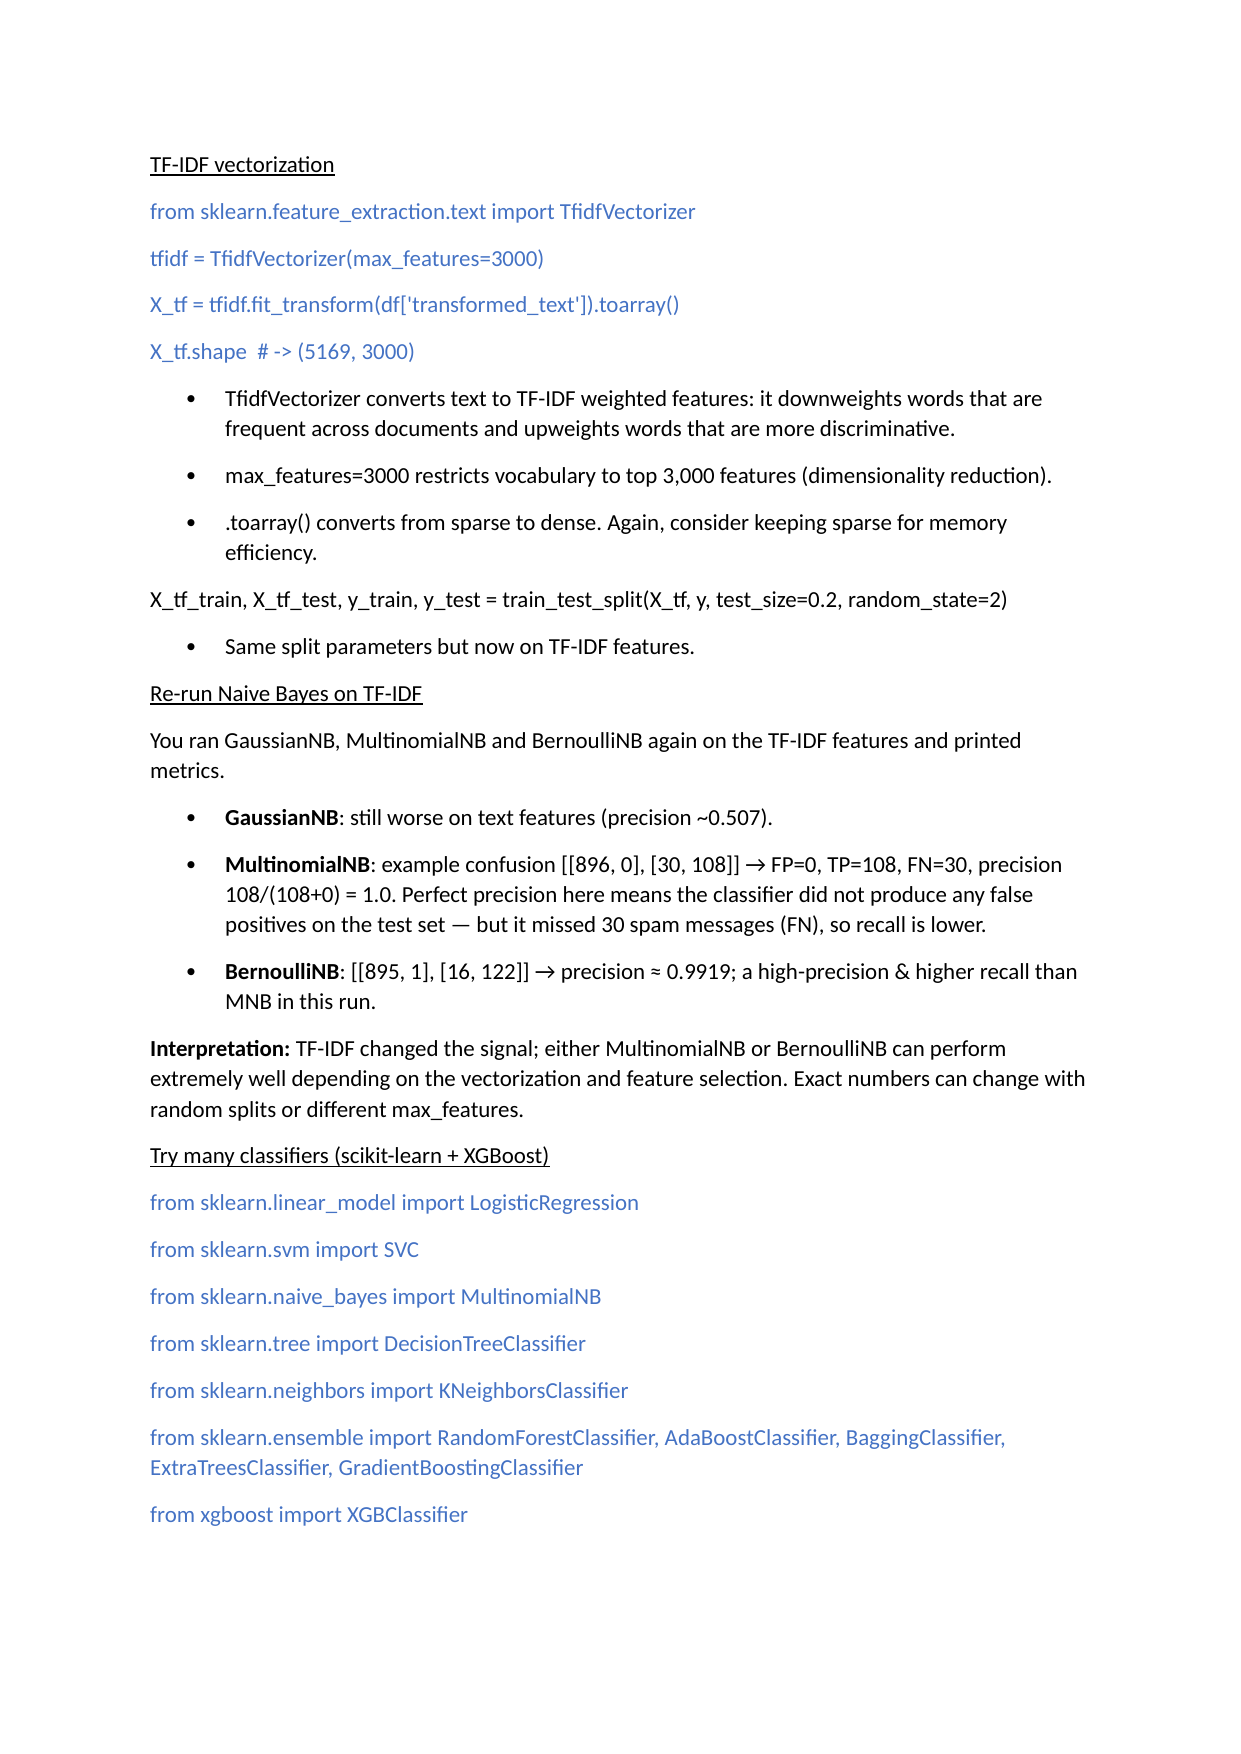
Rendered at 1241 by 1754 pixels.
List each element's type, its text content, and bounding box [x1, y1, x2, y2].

text Try many classifiers (scikit-learn + XGBoost) [150, 1142, 1090, 1170]
list max_features=3000 restricts vocabulary to top 3,000 features (dimensionality reduction). [187, 461, 1090, 489]
text from sklearn.tree import DecisionTreeClassifier [150, 1329, 1090, 1357]
text from xgboost import XGBClassifier [150, 1500, 1090, 1528]
text X_tf.shape # -> (5169, 3000) [150, 337, 1090, 366]
text X_tf_train, X_tf_test, y_train, y_test = train_test_split(X_tf, y, test_size=0.2, random_state=2) [150, 585, 1090, 613]
text from sklearn.feature_extraction.text import TfidfVectorizer [150, 197, 1090, 225]
list TfidfVectorizer converts text to TF-IDF weighted features: it downweights words that are frequent across documents and upweights words that are more discriminative. [187, 384, 1090, 443]
text tfidf = TfidfVectorizer(max_features=3000) [150, 244, 1090, 272]
text TF-IDF vectorization [150, 150, 1090, 178]
list BernoulliNB: [[895, 1], [16, 122]] → precision ≈ 0.9919; a high-precision & higher recall than MNB in this run. [187, 957, 1090, 1016]
text from sklearn.ensemble import RandomForestClassifier, AdaBoostClassifier, BaggingClassifier, ExtraTreesClassifier, GradientBoostingClassifier [150, 1423, 1090, 1481]
text from sklearn.svm import SVC [150, 1235, 1090, 1263]
text You ran GaussianNB, MultinomialNB and BernoulliNB again on the TF-IDF features and printed metrics. [150, 726, 1090, 784]
text X_tf = tfidf.fit_transform(df['transformed_text']).toarray() [150, 291, 1090, 319]
list MultinomialNB: example confusion [[896, 0], [30, 108]] → FP=0, TP=108, FN=30, precision 108/(108+0) = 1.0. Perfect precision here means the classifier did not produce any false positives on the test set — but it missed 30 spam messages (FN), so recall is lower. [187, 850, 1090, 938]
text Interpretation: TF-IDF changed the signal; either MultinomialNB or BernoulliNB can perform extremely well depending on the vectorization and feature selection. Exact numbers can change with random splits or different max_features. [150, 1034, 1090, 1123]
text from sklearn.linear_model import LogisticRegression [150, 1188, 1090, 1217]
list .toarray() converts from sparse to dense. Again, consider keeping sparse for memory efficiency. [187, 508, 1090, 567]
list GaussianNB: still worse on text features (precision ~0.507). [187, 803, 1090, 831]
text from sklearn.neighbors import KNeighborsClassifier [150, 1376, 1090, 1404]
list Same split parameters but now on TF-IDF features. [187, 632, 1090, 660]
text from sklearn.naive_bayes import MultinomialNB [150, 1282, 1090, 1310]
text Re-run Naive Bayes on TF-IDF [150, 679, 1090, 707]
